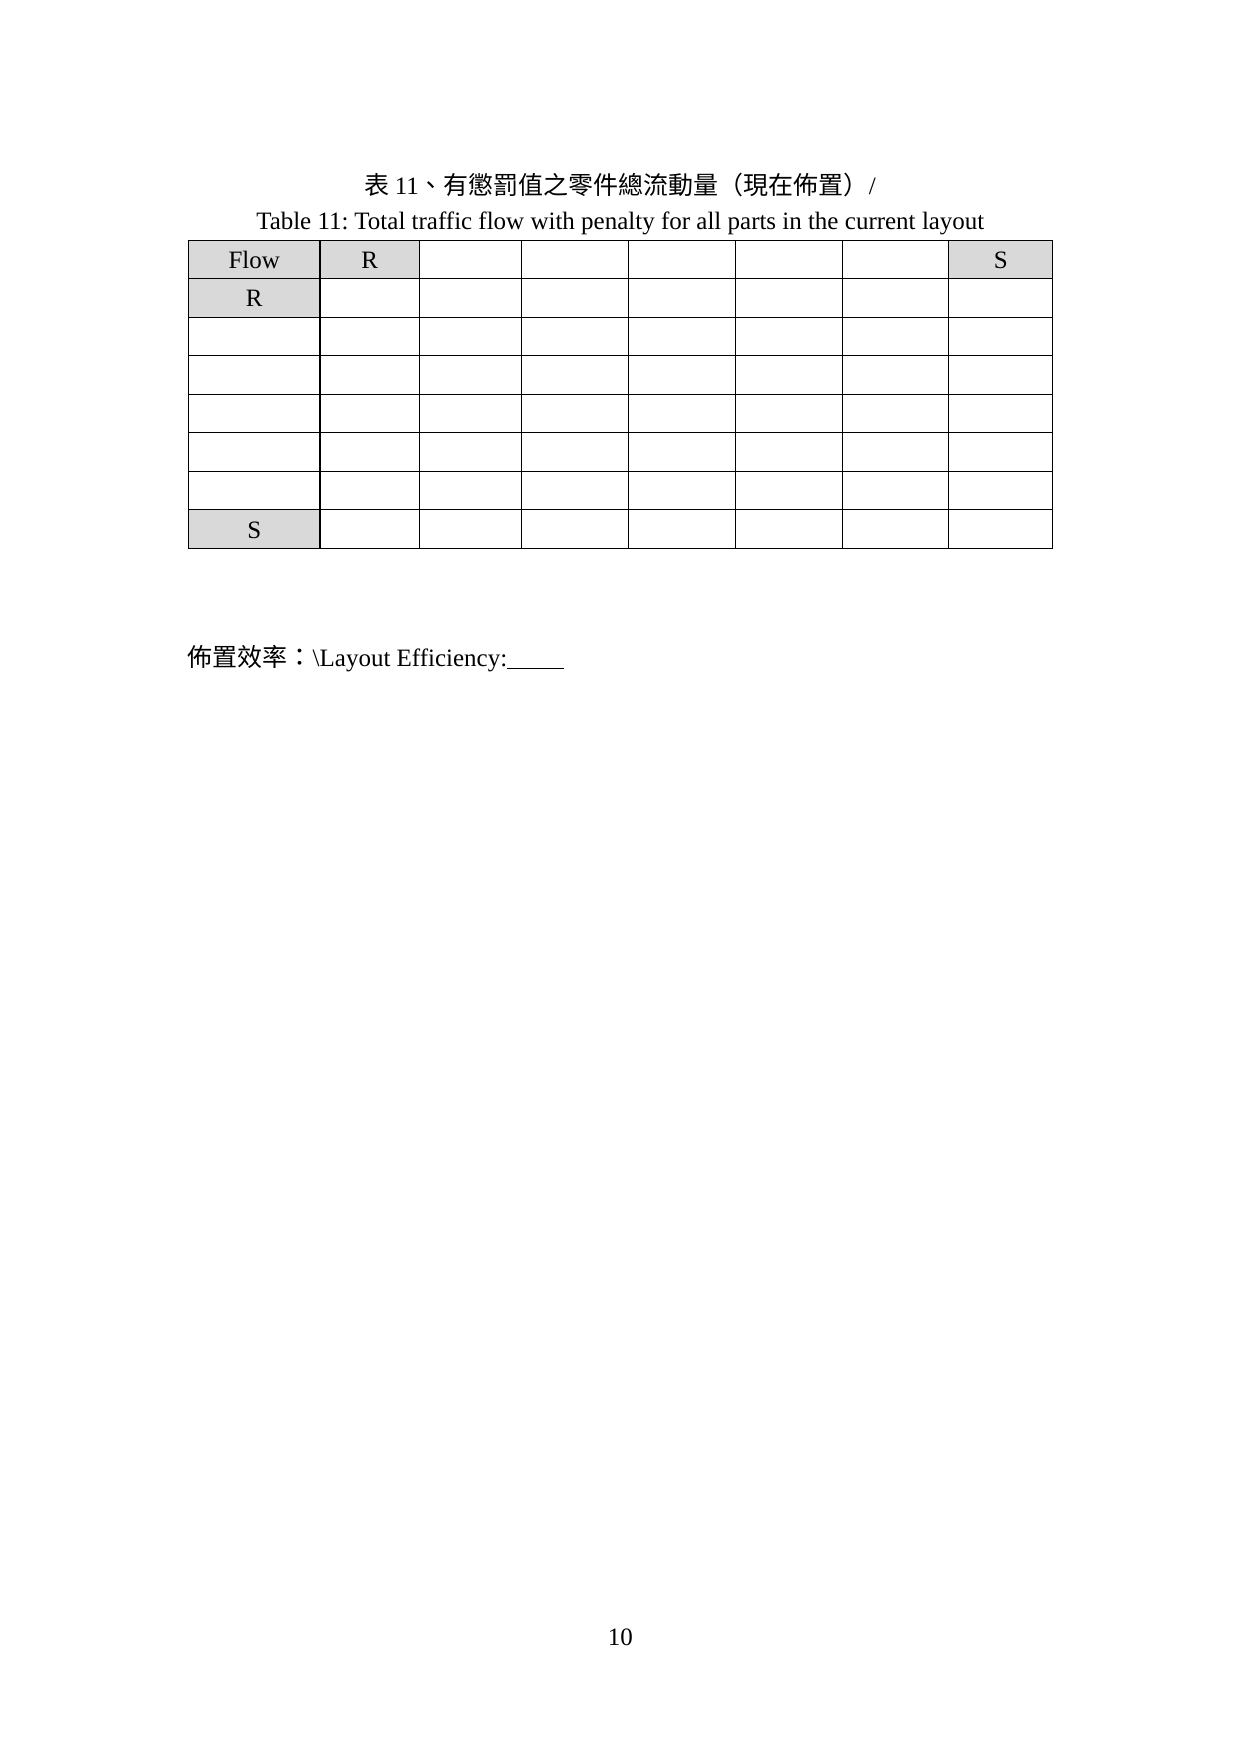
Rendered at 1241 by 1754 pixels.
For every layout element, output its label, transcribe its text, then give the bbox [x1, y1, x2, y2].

table_cell [420, 433, 521, 471]
table_cell [420, 395, 521, 432]
table_cell [321, 356, 419, 394]
table_cell [321, 318, 419, 355]
table_header [736, 241, 842, 278]
table_cell [522, 510, 628, 548]
table_cell [843, 510, 948, 548]
table_cell [629, 318, 735, 355]
table_cell [629, 279, 735, 317]
table_cell [189, 472, 319, 509]
table_cell [321, 510, 419, 548]
table_cell [420, 318, 521, 355]
table_cell [522, 433, 628, 471]
table_cell [321, 395, 419, 432]
table_cell [736, 433, 842, 471]
table_cell [629, 395, 735, 432]
table_header [629, 241, 735, 278]
table_cell [522, 279, 628, 317]
table_cell [522, 318, 628, 355]
table_cell [736, 472, 842, 509]
table_header Flow [189, 241, 319, 278]
text 佈置效率：\Layout Efficiency: [187, 636, 1053, 674]
table_cell S [189, 510, 319, 548]
text Table 11: Total traffic flow with penalty for all parts in the current layout [187, 202, 1053, 239]
table_cell [321, 433, 419, 471]
table_cell [843, 472, 948, 509]
table_cell [420, 356, 521, 394]
table_cell [949, 472, 1052, 509]
table_cell [189, 356, 319, 394]
table_header [522, 241, 628, 278]
table_cell [843, 395, 948, 432]
table_cell [736, 510, 842, 548]
table_cell [736, 318, 842, 355]
table_cell [321, 472, 419, 509]
table_header R [321, 241, 419, 278]
table_cell [949, 433, 1052, 471]
table_cell [629, 472, 735, 509]
table_cell [522, 356, 628, 394]
table_cell [629, 356, 735, 394]
table_header [420, 241, 521, 278]
table_cell [843, 279, 948, 317]
table_cell [189, 433, 319, 471]
table_cell [736, 279, 842, 317]
table_cell [522, 395, 628, 432]
table_cell [629, 510, 735, 548]
table_cell [843, 433, 948, 471]
table_cell [949, 510, 1052, 548]
text 表11、有懲罰值之零件總流動量（現在佈置）/ [187, 164, 1053, 202]
table_cell [949, 279, 1052, 317]
table_cell [321, 279, 419, 317]
table_cell [843, 318, 948, 355]
table_cell [629, 433, 735, 471]
table_cell [522, 472, 628, 509]
table_cell R [189, 279, 319, 317]
table_cell [736, 395, 842, 432]
table_header [843, 241, 948, 278]
table_cell [843, 356, 948, 394]
table_cell [189, 395, 319, 432]
table_cell [420, 510, 521, 548]
table_cell [420, 279, 521, 317]
table_cell [949, 395, 1052, 432]
table_header S [949, 241, 1052, 278]
table_cell [949, 356, 1052, 394]
table_cell [420, 472, 521, 509]
table_cell [736, 356, 842, 394]
table_cell [949, 318, 1052, 355]
table_cell [189, 318, 319, 355]
